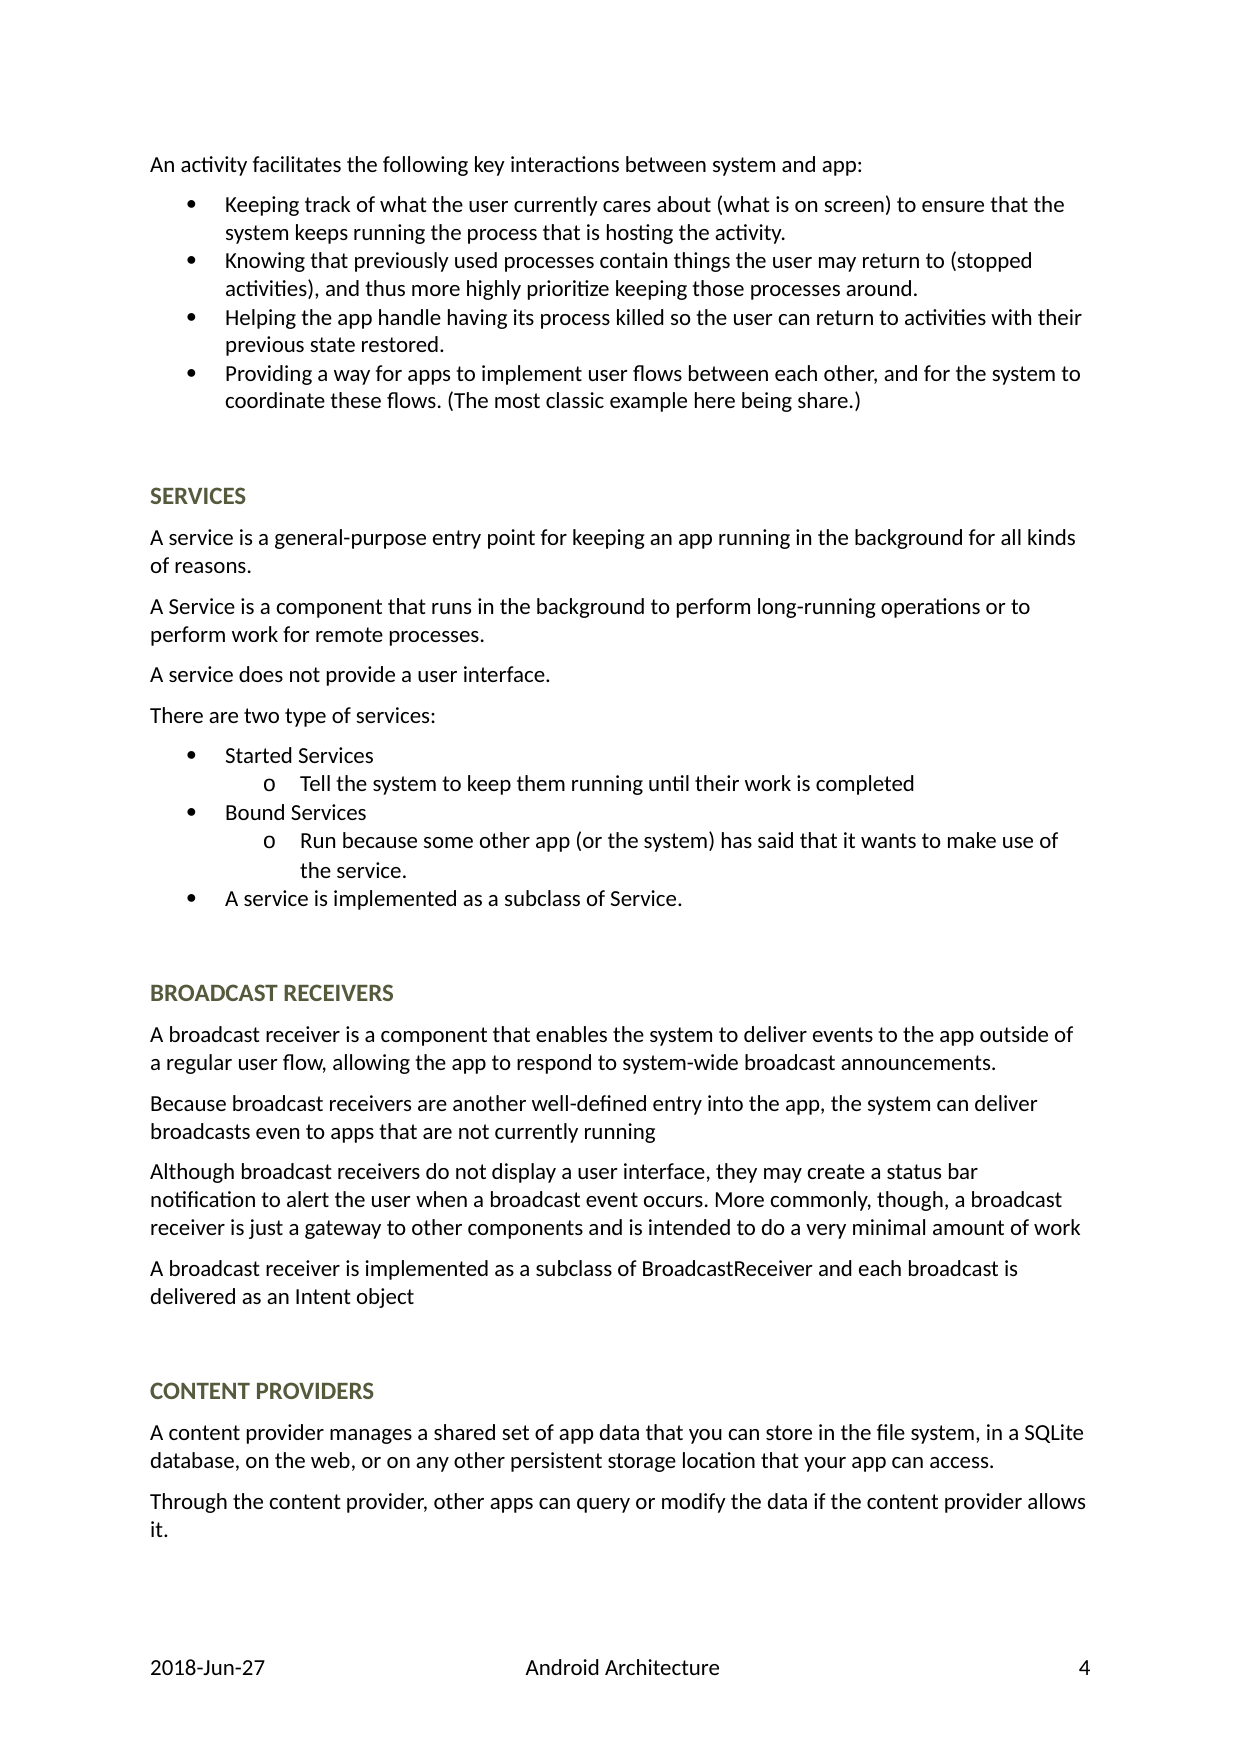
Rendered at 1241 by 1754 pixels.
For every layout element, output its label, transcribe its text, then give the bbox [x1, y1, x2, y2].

text A Service is a component that runs in the background to perform long-running operations or to perform work for remote processes. [150, 592, 1090, 648]
text A service is a general-purpose entry point for keeping an app running in the background for all kinds of reasons. [150, 523, 1090, 579]
subtitle BroadCast Receivers [150, 977, 1090, 1008]
subtitle Services [150, 480, 1090, 511]
list Providing a way for apps to implement user flows between each other, and for the system to coordinate these flows. (The most classic example here being share.) [187, 359, 1090, 415]
list Tell the system to keep them running until their work is completed [262, 769, 1090, 798]
text A broadcast receiver is implemented as a subclass of BroadcastReceiver and each broadcast is delivered as an Intent object [150, 1254, 1090, 1310]
list Started Services [187, 741, 1090, 769]
list A service is implemented as a subclass of Service. [187, 884, 1090, 912]
text Because broadcast receivers are another well-defined entry into the app, the system can deliver broadcasts even to apps that are not currently running [150, 1089, 1090, 1145]
subtitle Content Providers [150, 1376, 1090, 1406]
list Knowing that previously used processes contain things the user may return to (stopped activities), and thus more highly prioritize keeping those processes around. [187, 247, 1090, 303]
list Helping the app handle having its process killed so the user can return to activities with their previous state restored. [187, 303, 1090, 359]
text An activity facilitates the following key interactions between system and app: [150, 150, 1090, 178]
list Bound Services [187, 798, 1090, 827]
list Keeping track of what the user currently cares about (what is on screen) to ensure that the system keeps running the process that is hosting the activity. [187, 191, 1090, 247]
list Run because some other app (or the system) has said that it wants to make use of the service. [262, 827, 1090, 884]
text A content provider manages a shared set of app data that you can store in the file system, in a SQLite database, on the web, or on any other persistent storage location that your app can access. [150, 1418, 1090, 1474]
text Through the content provider, other apps can query or modify the data if the content provider allows it. [150, 1487, 1090, 1543]
text A broadcast receiver is a component that enables the system to deliver events to the app outside of a regular user flow, allowing the app to respond to system-wide broadcast announcements. [150, 1020, 1090, 1076]
text Although broadcast receivers do not display a user interface, they may create a status bar notification to alert the user when a broadcast event occurs. More commonly, though, a broadcast receiver is just a gateway to other components and is intended to do a very minimal amount of work [150, 1157, 1090, 1241]
text A service does not provide a user interface. [150, 660, 1090, 688]
text There are two type of services: [150, 701, 1090, 729]
